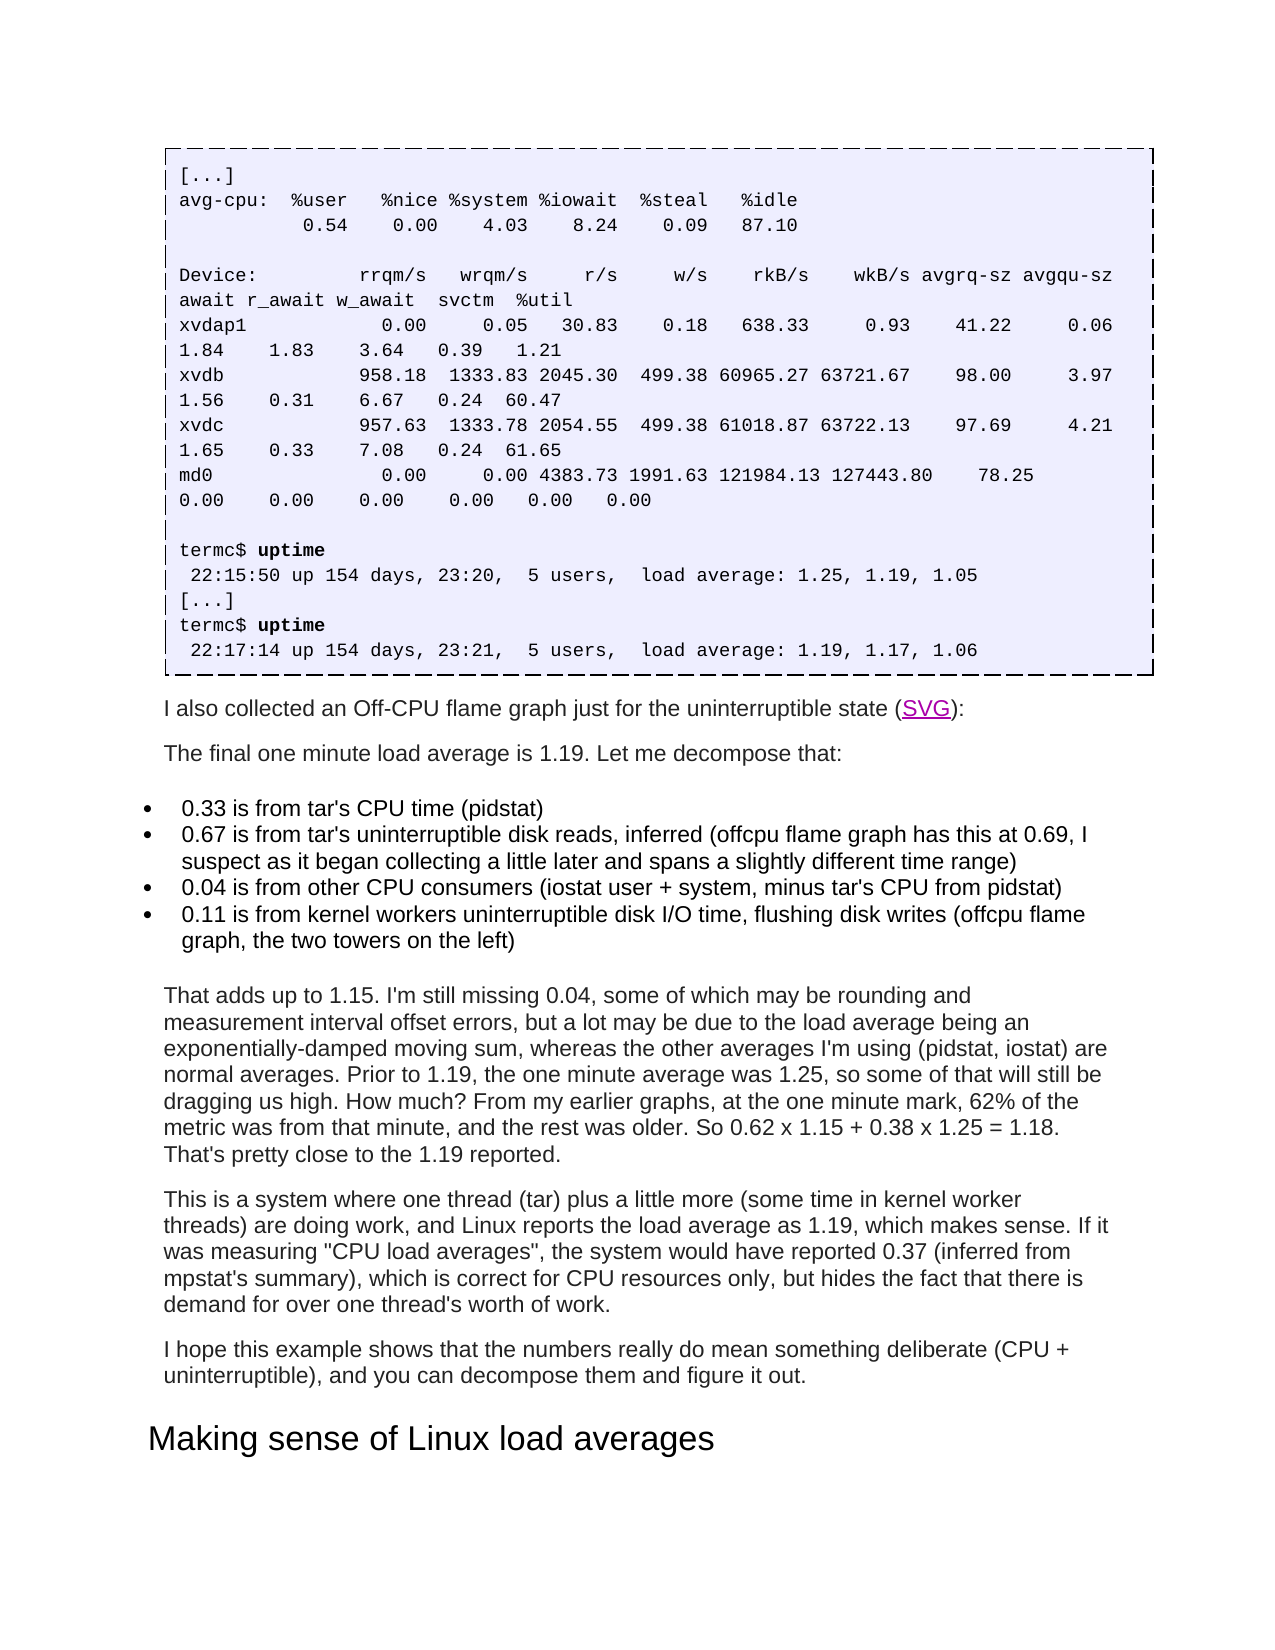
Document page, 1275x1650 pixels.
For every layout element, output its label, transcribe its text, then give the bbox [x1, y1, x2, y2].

text termc$ uptime [165, 598, 1154, 623]
text avg-cpu: %user %nice %system %iowait %steal %idle [165, 173, 1153, 198]
text I also collected an Off-CPU flame graph just for the uninterruptible state (SVG): [163, 694, 1112, 721]
text termc$ uptime [165, 523, 1154, 548]
text This is a system where one thread (tar) plus a little more (some time in kernel worker threads) are doing work, and Linux reports the load average as 1.19, which makes sense. If it was measuring "CPU load averages", the system would have reported 0.37 (inferred from mpstat's summary), which is correct for CPU resources only, but hides the fact that there is demand for over one thread's worth of work. [163, 1186, 1112, 1317]
list 0.67 is from tar's uninterruptible disk reads, inferred (offcpu flame graph has this at 0.69, I suspect as it began collecting a little later and spans a slightly different time range) [144, 821, 1127, 874]
list 0.33 is from tar's CPU time (pidstat) [144, 795, 1127, 821]
text The final one minute load average is 1.19. Let me decompose that: [163, 739, 1112, 766]
text [...] [165, 148, 1154, 173]
text Device: rrqm/s wrqm/s r/s w/s rkB/s wkB/s avgrq-sz avgqu-sz await r_await w_await svctm %util [165, 248, 1154, 298]
text xvdap1 0.00 0.05 30.83 0.18 638.33 0.93 41.22 0.06 1.84 1.83 3.64 0.39 1.21 [165, 298, 1154, 348]
text 0.54 0.00 4.03 8.24 0.09 87.10 [165, 198, 1154, 223]
list 0.11 is from kernel workers uninterruptible disk I/O time, flushing disk writes (offcpu flame graph, the two towers on the left) [144, 901, 1127, 953]
list 0.04 is from other CPU consumers (iostat user + system, minus tar's CPU from pidstat) [144, 874, 1127, 901]
text md0 0.00 0.00 4383.73 1991.63 121984.13 127443.80 78.25 0.00 0.00 0.00 0.00 0.00 0.00 [165, 448, 1154, 498]
text 22:15:50 up 154 days, 23:20, 5 users, load average: 1.25, 1.19, 1.05 [165, 548, 1154, 573]
subtitle Making sense of Linux load averages [148, 1418, 1127, 1458]
text I hope this example shows that the numbers really do mean something deliberate (CPU + uninterruptible), and you can decompose them and figure it out. [163, 1336, 1112, 1389]
text 22:17:14 up 154 days, 23:21, 5 users, load average: 1.19, 1.17, 1.06 [165, 623, 1154, 676]
text That adds up to 1.15. I'm still missing 0.04, some of which may be rounding and measurement interval offset errors, but a lot may be due to the load average being an exponentially-damped moving sum, whereas the other averages I'm using (pidstat, iostat) are normal averages. Prior to 1.19, the one minute average was 1.25, so some of that will still be dragging us high. How much? From my earlier graphs, at the one minute mark, 62% of the metric was from that minute, and the rest was older. So 0.62 x 1.15 + 0.38 x 1.25 = 1.18. That's pretty close to the 1.19 reported. [163, 982, 1112, 1167]
text xvdb 958.18 1333.83 2045.30 499.38 60965.27 63721.67 98.00 3.97 1.56 0.31 6.67 0.24 60.47 [165, 348, 1154, 398]
text [...] [165, 573, 1154, 598]
text xvdc 957.63 1333.78 2054.55 499.38 61018.87 63722.13 97.69 4.21 1.65 0.33 7.08 0.24 61.65 [165, 398, 1154, 448]
